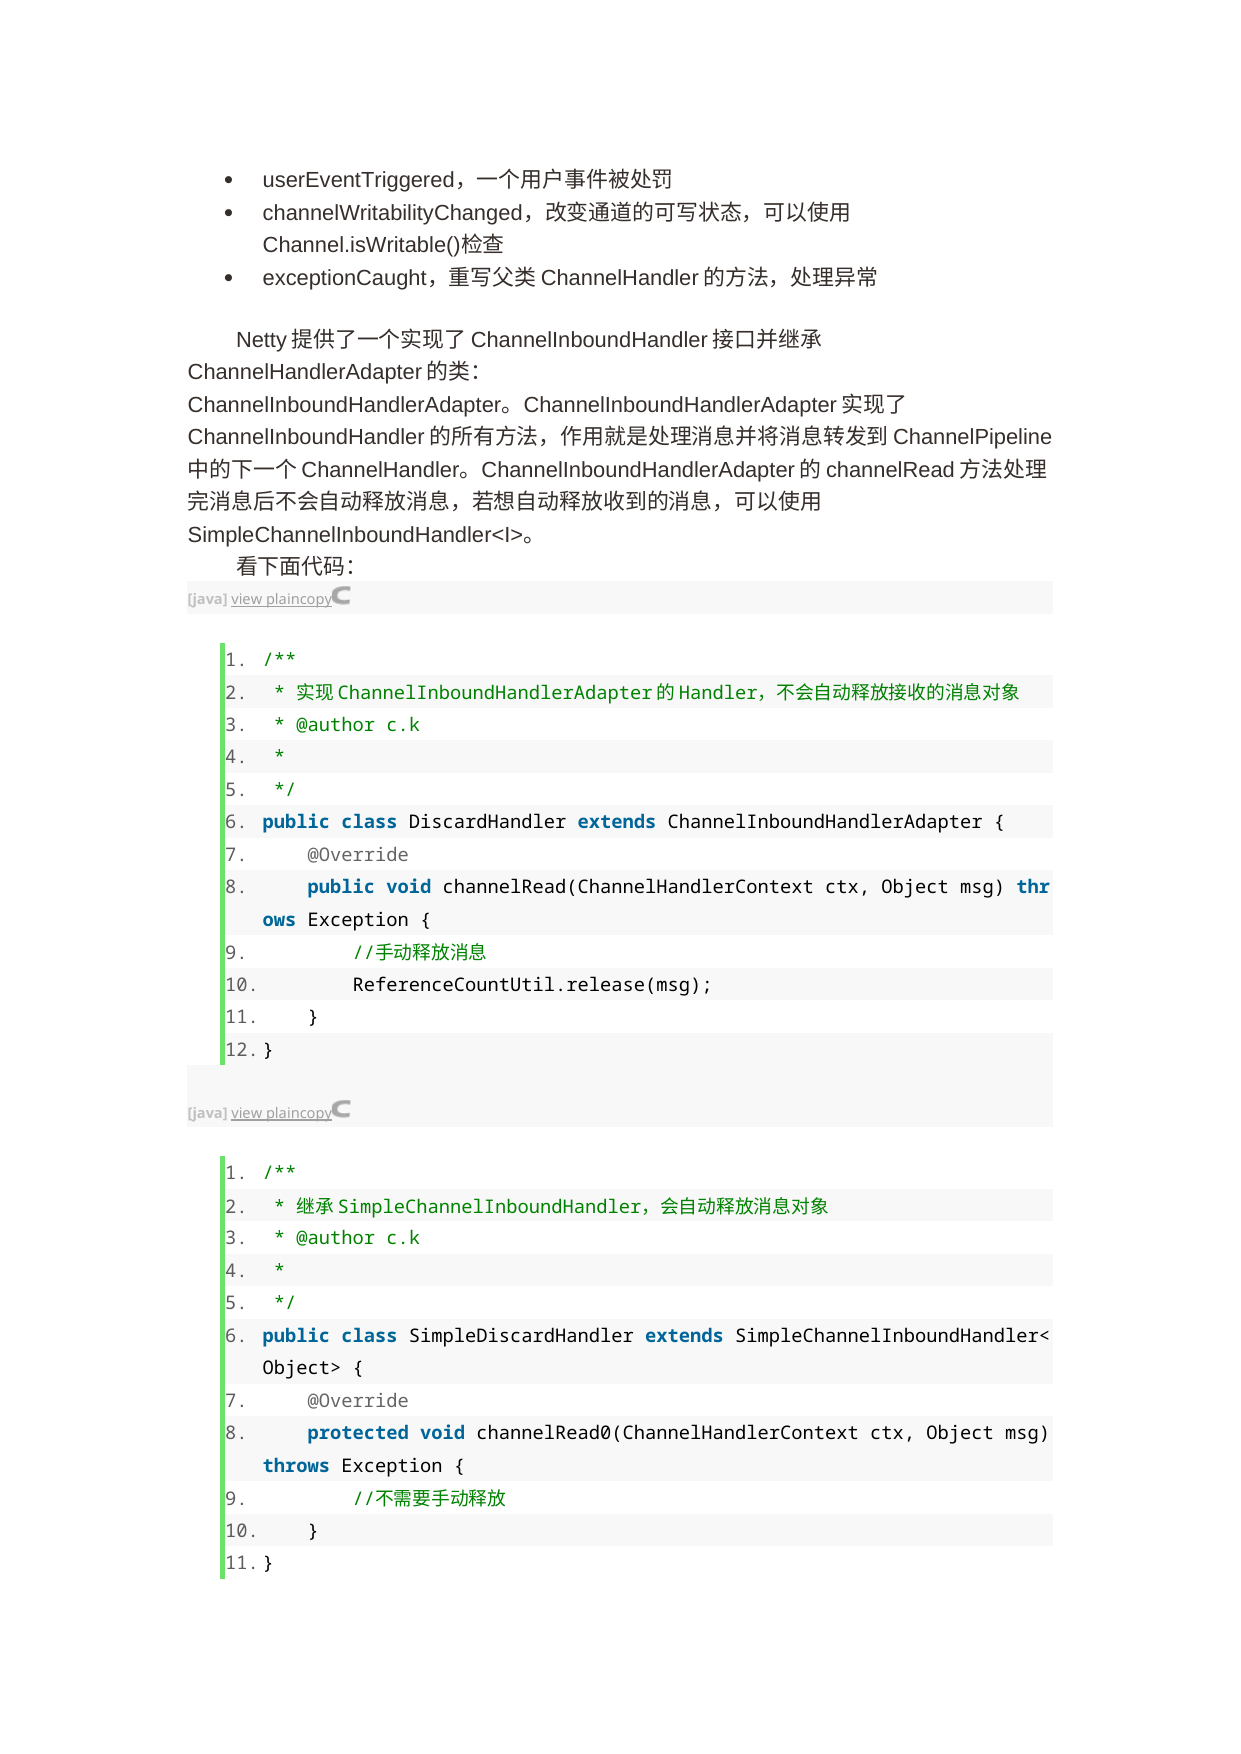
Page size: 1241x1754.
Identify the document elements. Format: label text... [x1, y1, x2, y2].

list */ [225, 773, 1053, 805]
list } [225, 1514, 1053, 1546]
list channelWritabilityChanged，改变通道的可写状态，可以使用Channel.isWritable()检查 [225, 194, 1053, 259]
list * 继承SimpleChannelInboundHandler，会自动释放消息对象 [225, 1189, 1053, 1221]
list } [225, 1033, 1053, 1065]
list public void channelRead(ChannelHandlerContext ctx, Object msg) throws Exception { [225, 870, 1053, 935]
list /** [225, 643, 1053, 675]
list @Override [225, 838, 1053, 870]
list ReferenceCountUtil.release(msg); [225, 968, 1053, 1000]
list //不需要手动释放 [225, 1481, 1053, 1514]
list public class SimpleDiscardHandler extends SimpleChannelInboundHandler<Object> { [225, 1319, 1053, 1384]
picture [331, 1099, 351, 1118]
list * 实现ChannelInboundHandlerAdapter的Handler，不会自动释放接收的消息对象 [225, 675, 1053, 708]
list * @author c.k [225, 708, 1053, 740]
list public class DiscardHandler extends ChannelInboundHandlerAdapter { [225, 805, 1053, 838]
list * [225, 1254, 1053, 1286]
list } [225, 1000, 1053, 1033]
text [java] view plaincopy [187, 1094, 1053, 1127]
list * @author c.k [225, 1221, 1053, 1254]
list */ [225, 1286, 1053, 1319]
list /** [225, 1156, 1053, 1189]
text 看下面代码： [187, 549, 1053, 581]
list //手动释放消息 [225, 935, 1053, 968]
list protected void channelRead0(ChannelHandlerContext ctx, Object msg) throws Exception { [225, 1416, 1053, 1481]
list * [225, 740, 1053, 773]
picture [331, 586, 351, 605]
list @Override [225, 1384, 1053, 1416]
list userEventTriggered，一个用户事件被处罚 [225, 162, 1053, 194]
text Netty提供了一个实现了ChannelInboundHandler接口并继承ChannelHandlerAdapter的类：ChannelInboundHandlerAdapter。ChannelInboundHandlerAdapter实现了ChannelInboundHandler的所有方法，作用就是处理消息并将消息转发到ChannelPipeline中的下一个ChannelHandler。ChannelInboundHandlerAdapter的channelRead方法处理完消息后不会自动释放消息，若想自动释放收到的消息，可以使用SimpleChannelInboundHandler<I>。 [187, 321, 1053, 549]
list exceptionCaught，重写父类ChannelHandler的方法，处理异常 [225, 259, 1053, 292]
list } [225, 1546, 1053, 1579]
text [java] view plaincopy [187, 581, 1053, 614]
